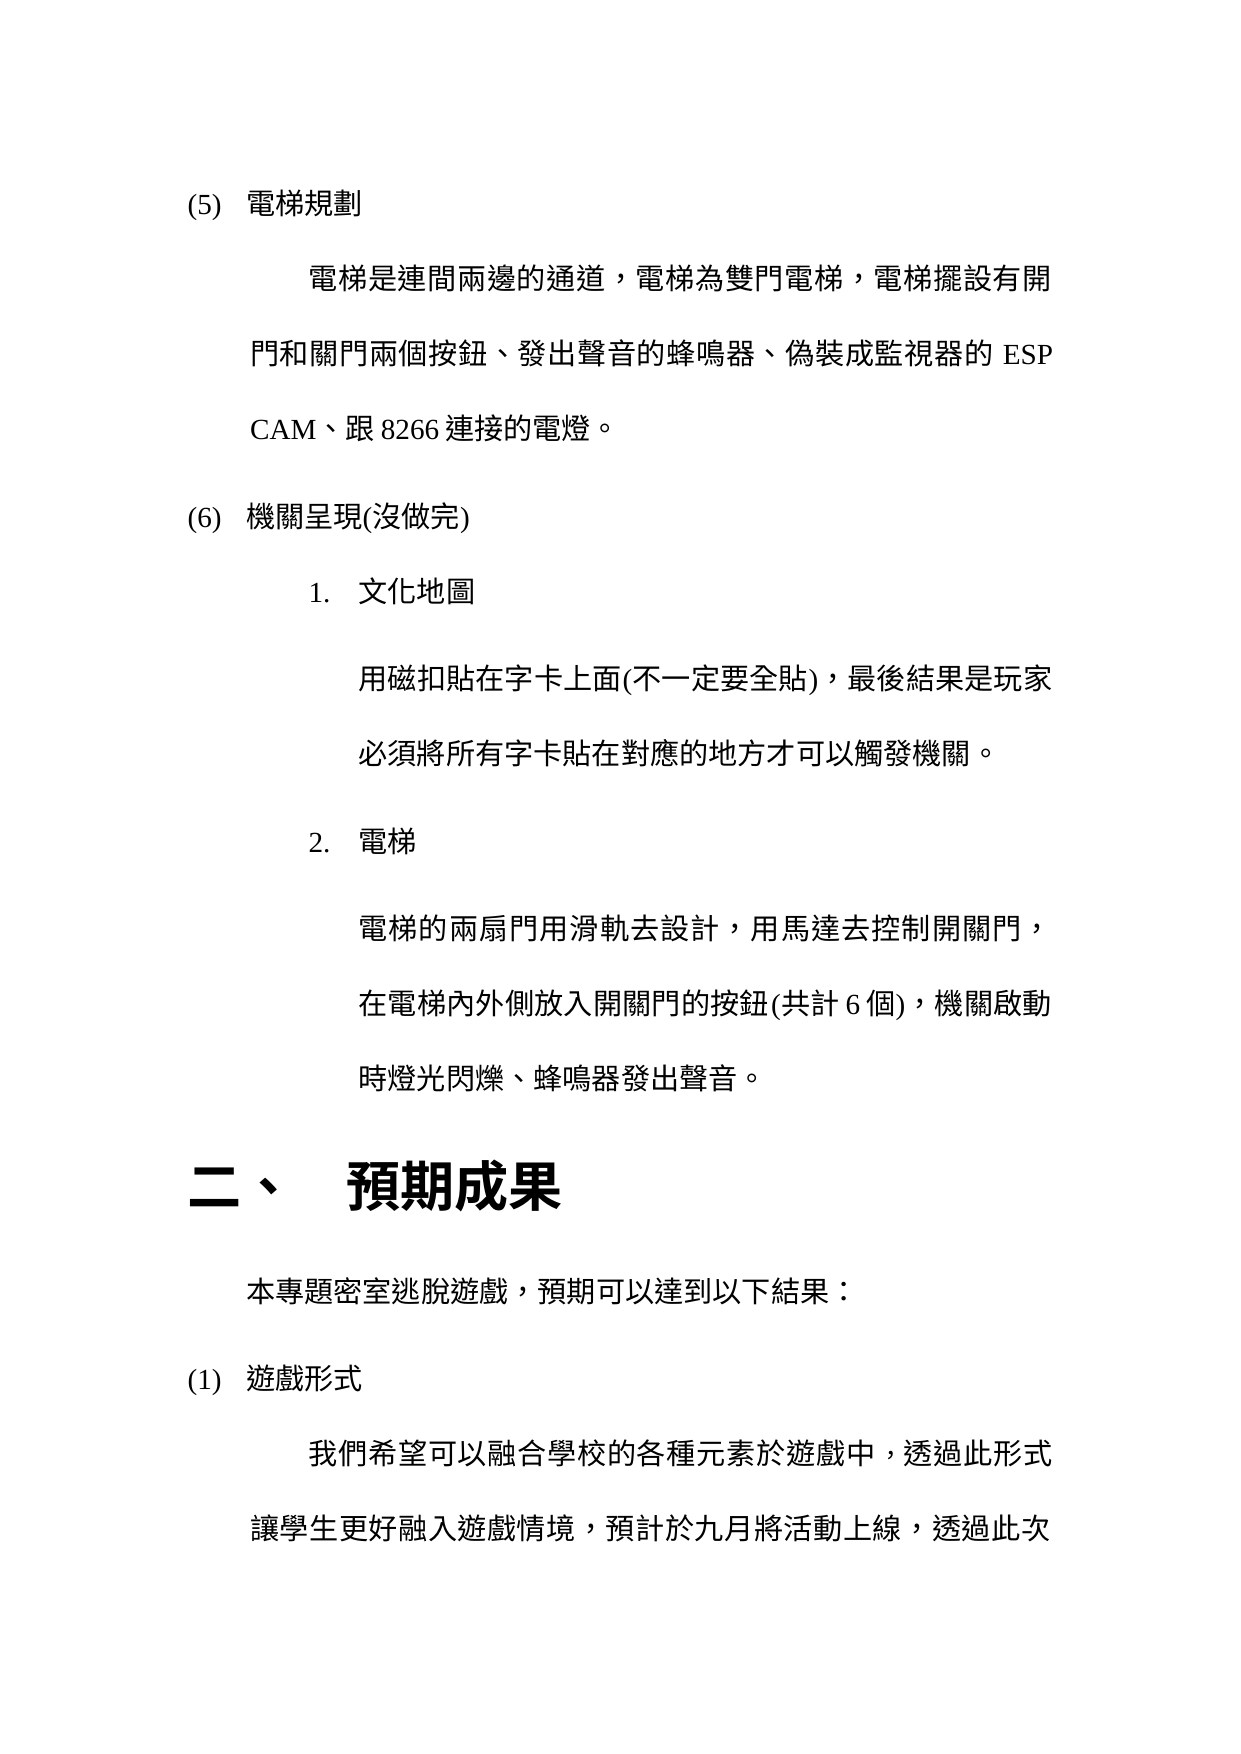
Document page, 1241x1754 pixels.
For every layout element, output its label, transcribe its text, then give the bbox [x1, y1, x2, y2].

list 機關呈現(沒做完) [187, 477, 1053, 552]
text 用磁扣貼在字卡上面(不一定要全貼)，最後結果是玩家必須將所有字卡貼在對應的地方才可以觸發機關。 [358, 639, 1053, 789]
list 遊戲形式 [187, 1339, 1053, 1414]
text 電梯的兩扇門用滑軌去設計，用馬達去控制開關門，在電梯內外側放入開關門的按鈕(共計6個)，機關啟動時燈光閃爍、蜂鳴器發出聲音。 [358, 889, 1053, 1114]
text 本專題密室逃脫遊戲，預期可以達到以下結果： [187, 1252, 1053, 1327]
list 電梯 [308, 802, 1053, 877]
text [250, 1414, 1053, 1564]
list 文化地圖 [308, 552, 1053, 627]
text 電梯是連間兩邊的通道，電梯為雙門電梯，電梯擺設有開門和關門兩個按鈕、發出聲音的蜂鳴器、偽裝成監視器的ESP CAM、跟8266連接的電燈。 [250, 239, 1053, 464]
list 預期成果 [187, 1127, 1053, 1239]
list 電梯規劃 [187, 164, 1053, 239]
